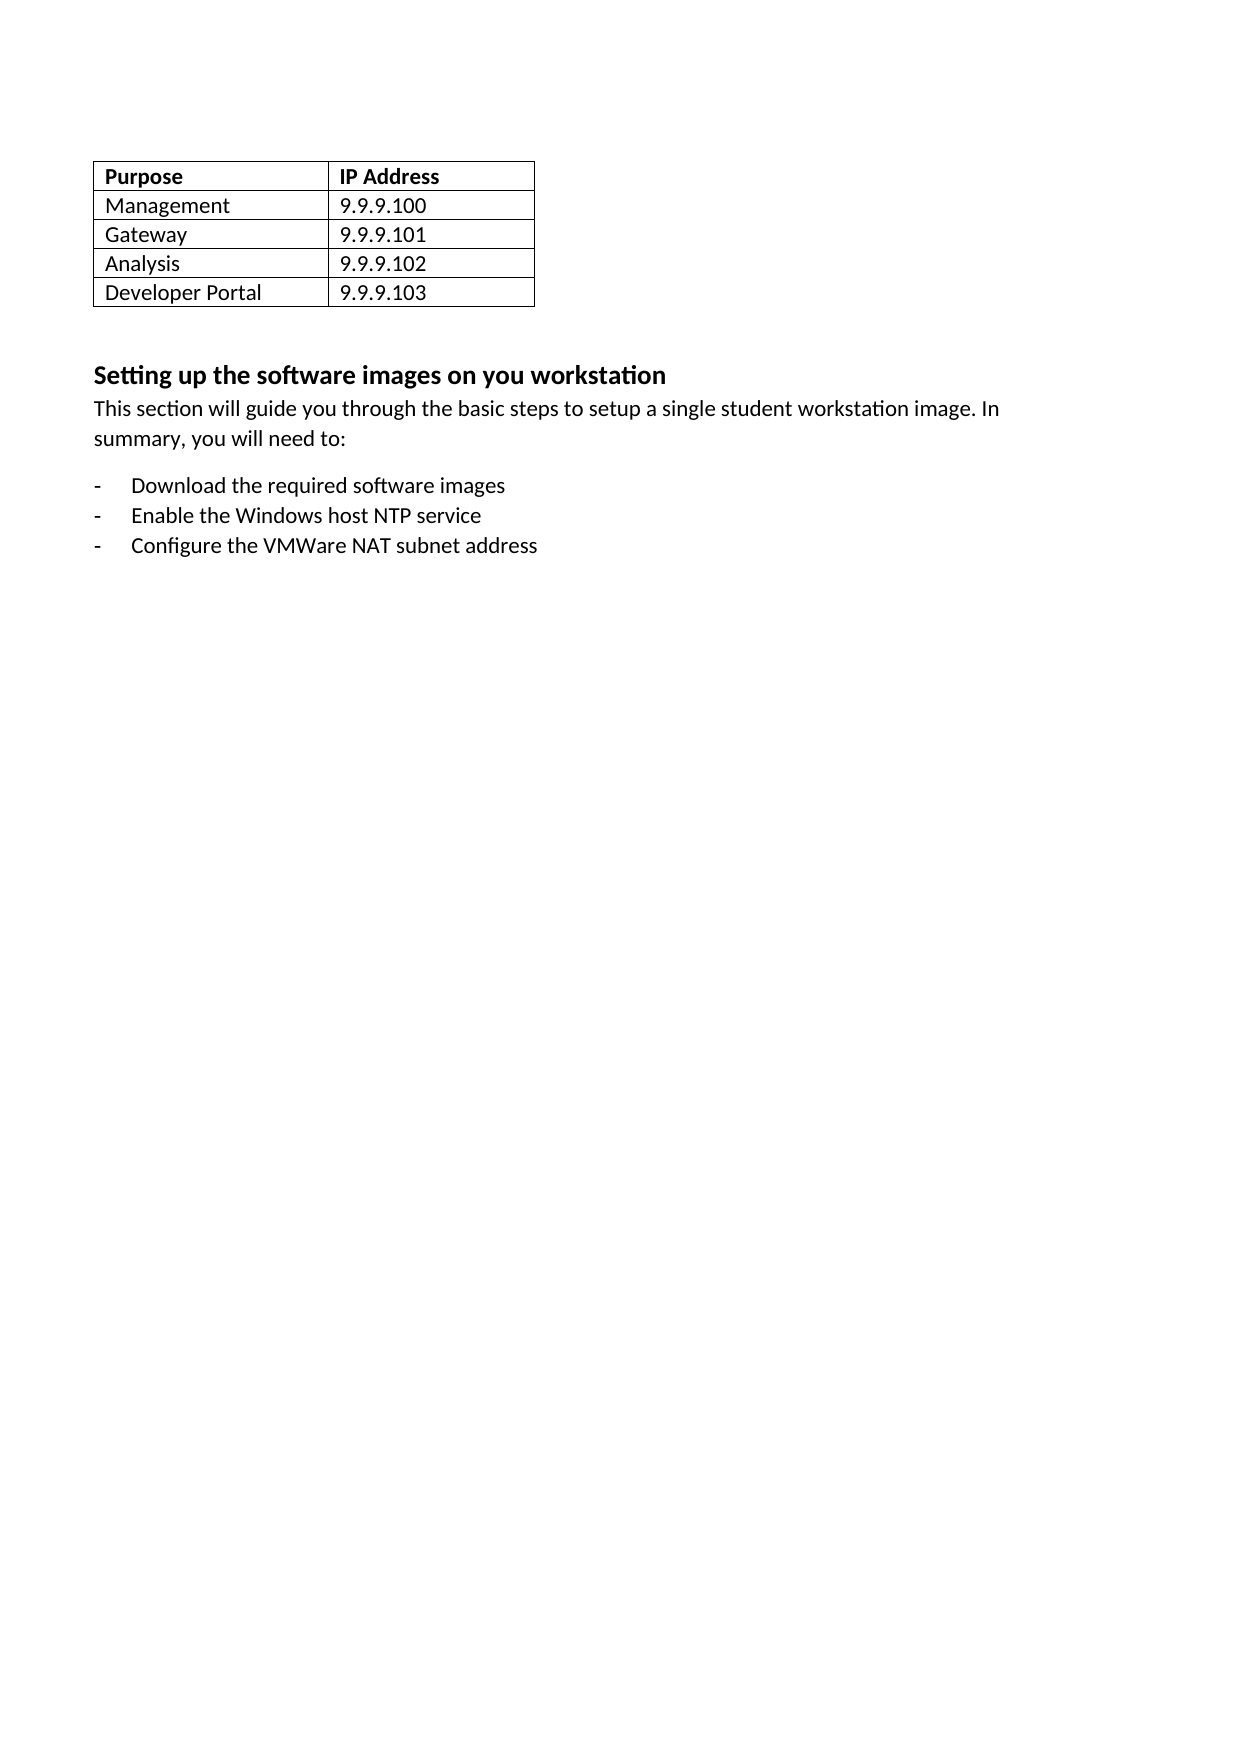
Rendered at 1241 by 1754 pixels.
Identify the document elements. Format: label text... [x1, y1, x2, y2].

table_cell 9.9.9.102 [329, 249, 534, 277]
table_cell 9.9.9.101 [329, 220, 534, 248]
list Enable the Windows host NTP service [94, 501, 1090, 529]
list Configure the VMWare NAT subnet address [94, 531, 1090, 559]
text This section will guide you through the basic steps to setup a single student workstation image. In summary, you will need to: [94, 394, 1090, 452]
table_cell Management [94, 191, 328, 219]
list Download the required software images [94, 471, 1090, 499]
table_header Purpose [94, 162, 328, 190]
subtitle Setting up the software images on you workstation [94, 358, 1090, 391]
table_cell Developer Portal [94, 278, 328, 306]
table_cell 9.9.9.100 [329, 191, 534, 219]
table_header IP Address [329, 162, 534, 190]
table_cell Gateway [94, 220, 328, 248]
table_cell Analysis [94, 249, 328, 277]
table_cell 9.9.9.103 [329, 278, 534, 306]
